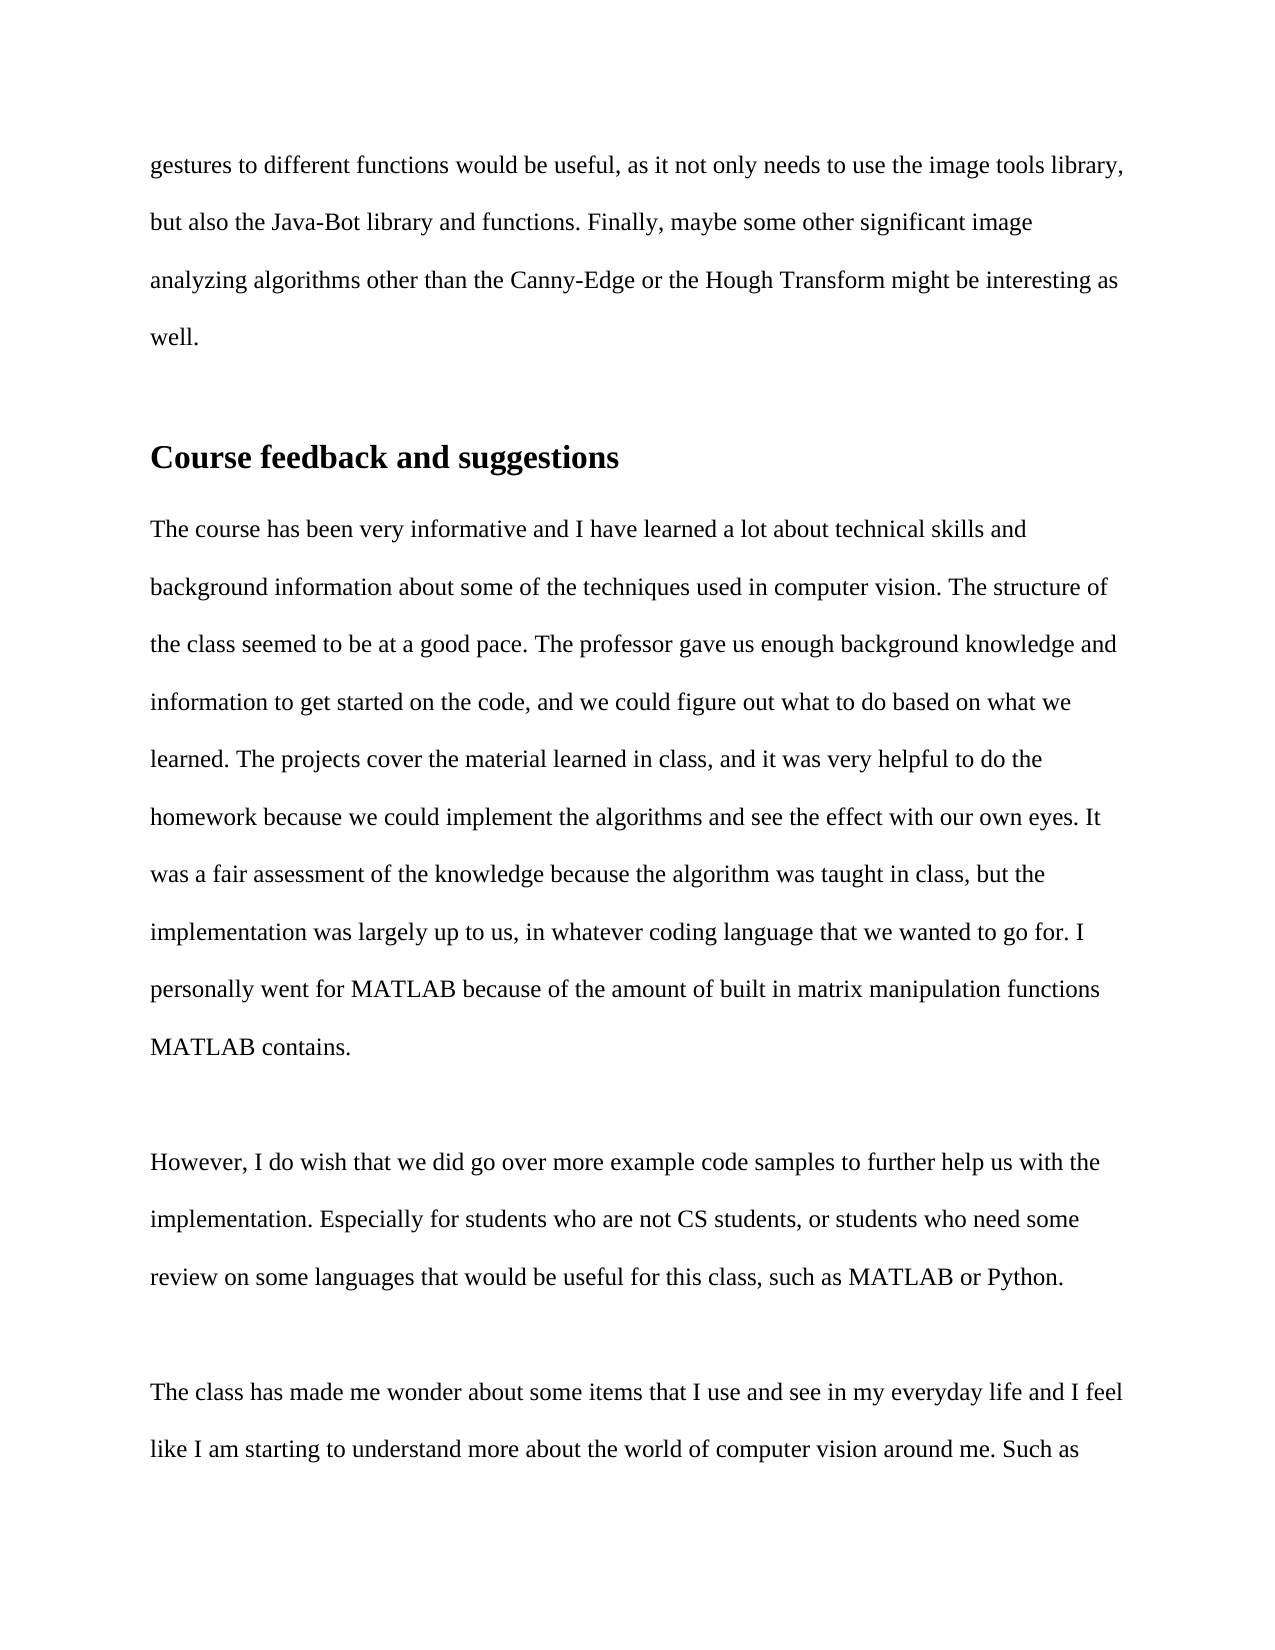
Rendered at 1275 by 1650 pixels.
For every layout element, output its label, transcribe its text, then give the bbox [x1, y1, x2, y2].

text However, I do wish that we did go over more example code samples to further help us with the implementation. Especially for students who are not CS students, or students who need some review on some languages that would be useful for this class, such as MATLAB or Python. [150, 1147, 1125, 1290]
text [150, 150, 1125, 351]
text The course has been very informative and I have learned a lot about technical skills and background information about some of the techniques used in computer vision. The structure of the class seemed to be at a good pace. The professor gave us enough background knowledge and information to get started on the code, and we could figure out what to do based on what we learned. The projects cover the material learned in class, and it was very helpful to do the homework because we could implement the algorithms and see the effect with our own eyes. It was a fair assessment of the knowledge because the algorithm was taught in class, but the implementation was largely up to us, in whatever coding language that we wanted to go for. I personally went for MATLAB because of the amount of built in matrix manipulation functions MATLAB contains. [150, 514, 1125, 1060]
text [150, 1377, 1125, 1463]
text Course feedback and suggestions [150, 437, 1125, 476]
